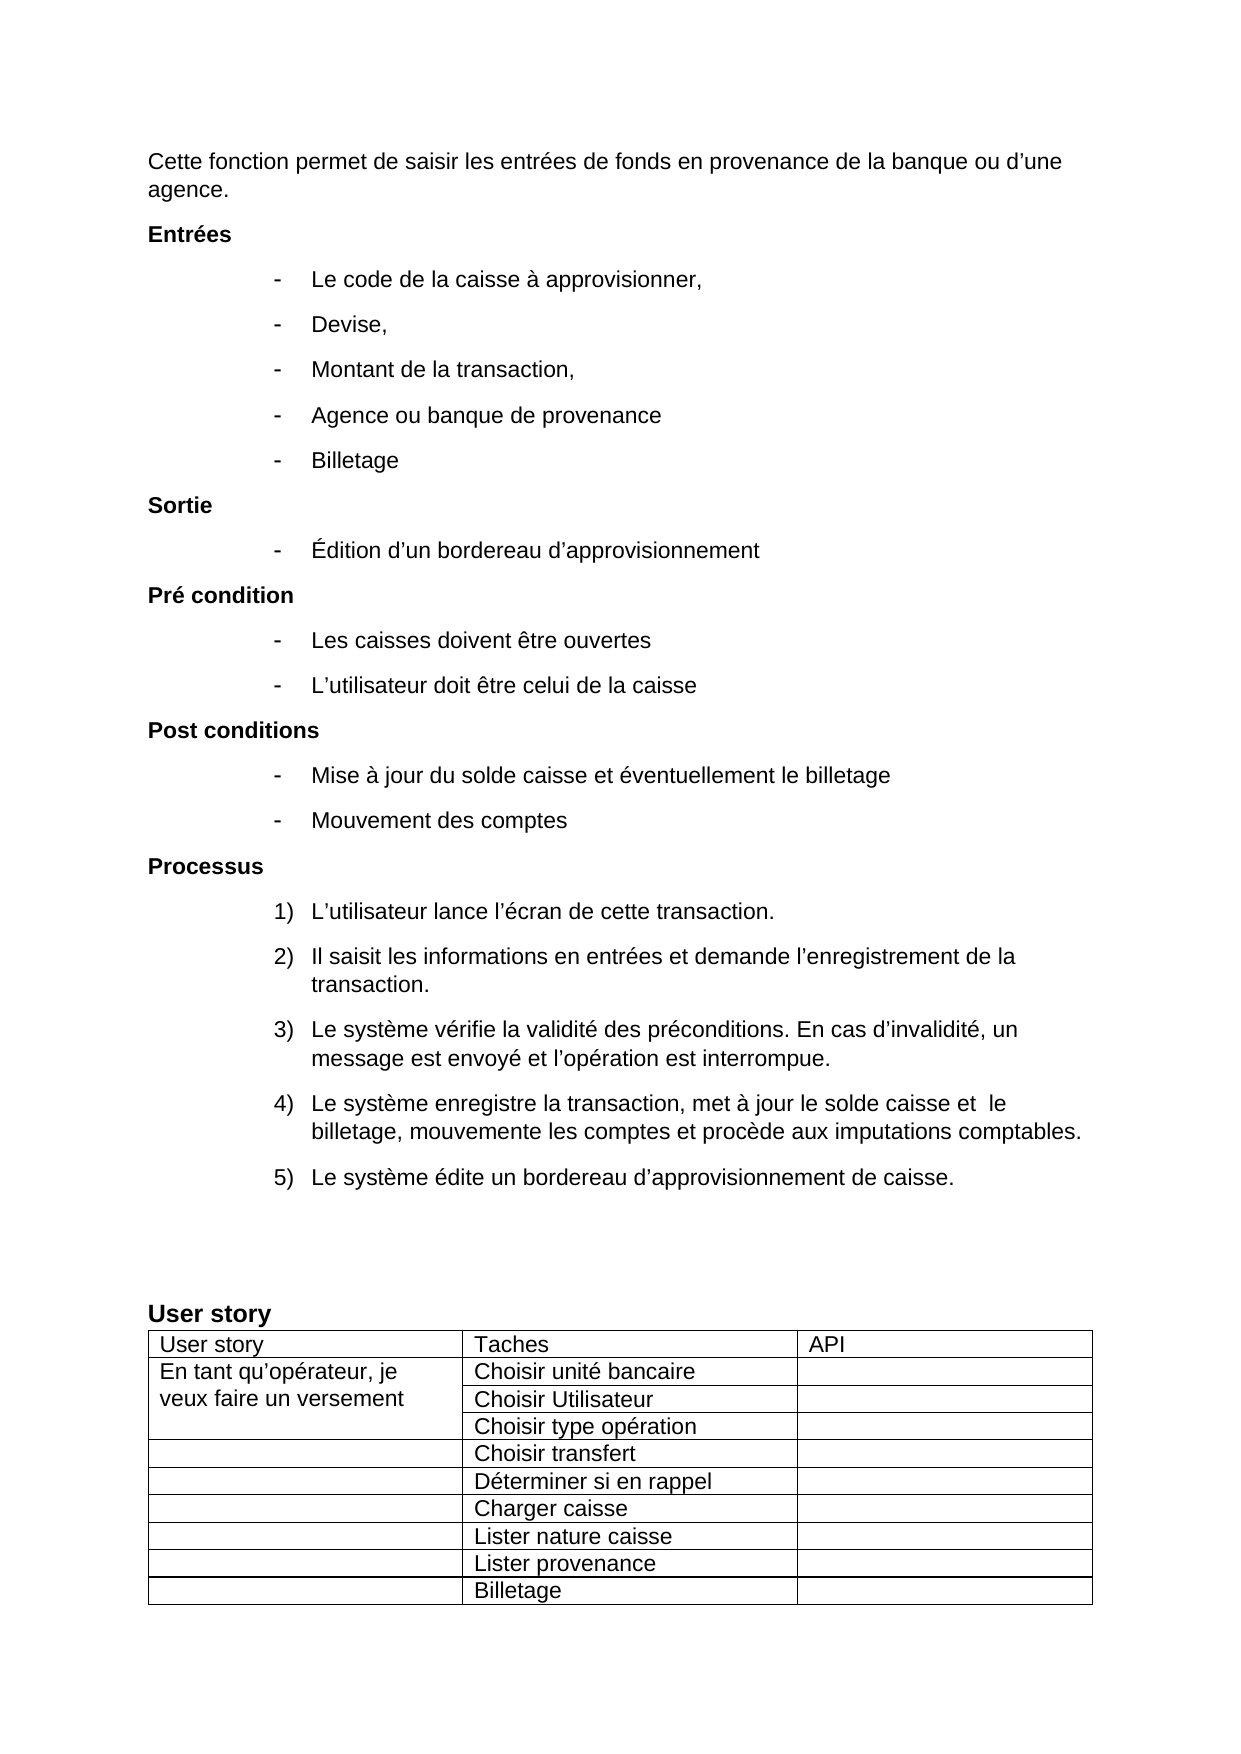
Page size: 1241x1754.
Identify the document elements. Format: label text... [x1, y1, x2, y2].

table_cell [798, 1386, 1092, 1412]
text Cette fonction permet de saisir les entrées de fonds en provenance de la banque ou d’une agence. [148, 148, 1093, 202]
table_cell Choisir Utilisateur [463, 1386, 797, 1412]
table_cell Billetage [463, 1578, 797, 1604]
table_cell [798, 1358, 1092, 1384]
table_header User story [149, 1331, 462, 1357]
table_cell [149, 1468, 462, 1494]
table_cell Déterminer si en rappel [463, 1468, 797, 1494]
list L’utilisateur doit être celui de la caisse [274, 672, 1093, 698]
text Entrées [148, 221, 1093, 247]
table_cell [149, 1495, 462, 1522]
table_cell [798, 1523, 1092, 1549]
list Mouvement des comptes [274, 807, 1093, 834]
table_cell [149, 1578, 462, 1604]
table_cell Lister nature caisse [463, 1523, 797, 1549]
list Le système vérifie la validité des préconditions. En cas d’invalidité, un message est envoyé et l’opération est interrompue. [274, 1016, 1093, 1071]
list Édition d’un bordereau d’approvisionnement [274, 537, 1093, 563]
table_cell [149, 1550, 462, 1576]
table_cell Choisir transfert [463, 1440, 797, 1467]
table_header API [798, 1331, 1092, 1357]
subtitle User story [148, 1299, 1093, 1327]
table_cell [798, 1550, 1092, 1576]
text Sortie [148, 492, 1093, 518]
list Les caisses doivent être ouvertes [274, 627, 1093, 653]
table_cell Choisir unité bancaire [463, 1358, 797, 1384]
table_cell [798, 1468, 1092, 1494]
table_cell Choisir type opération [463, 1413, 797, 1439]
list Montant de la transaction, [274, 356, 1093, 383]
table_header Taches [463, 1331, 797, 1357]
table_cell [798, 1495, 1092, 1522]
table_cell En tant qu’opérateur, je veux faire un versement [149, 1358, 462, 1439]
text Post conditions [148, 717, 1093, 744]
table_cell [149, 1440, 462, 1467]
list Mise à jour du solde caisse et éventuellement le billetage [274, 762, 1093, 789]
table_cell [798, 1413, 1092, 1439]
list Il saisit les informations en entrées et demande l’enregistrement de la transaction. [274, 943, 1093, 998]
table_cell Charger caisse [463, 1495, 797, 1522]
list Devise, [274, 311, 1093, 338]
list Agence ou banque de provenance [274, 402, 1093, 428]
list Le système enregistre la transaction, met à jour le solde caisse et le billetage, mouvemente les comptes et procède aux imputations comptables. [274, 1090, 1093, 1145]
list Le code de la caisse à approvisionner, [274, 266, 1093, 293]
list Le système édite un bordereau d’approvisionnement de caisse. [274, 1163, 1093, 1190]
text Pré condition [148, 582, 1093, 608]
table_cell Lister provenance [463, 1550, 797, 1576]
list L’utilisateur lance l’écran de cette transaction. [274, 898, 1093, 924]
text Processus [148, 853, 1093, 879]
table_cell [798, 1440, 1092, 1467]
list Billetage [274, 447, 1093, 473]
table_cell [798, 1578, 1092, 1604]
table_cell [149, 1523, 462, 1549]
